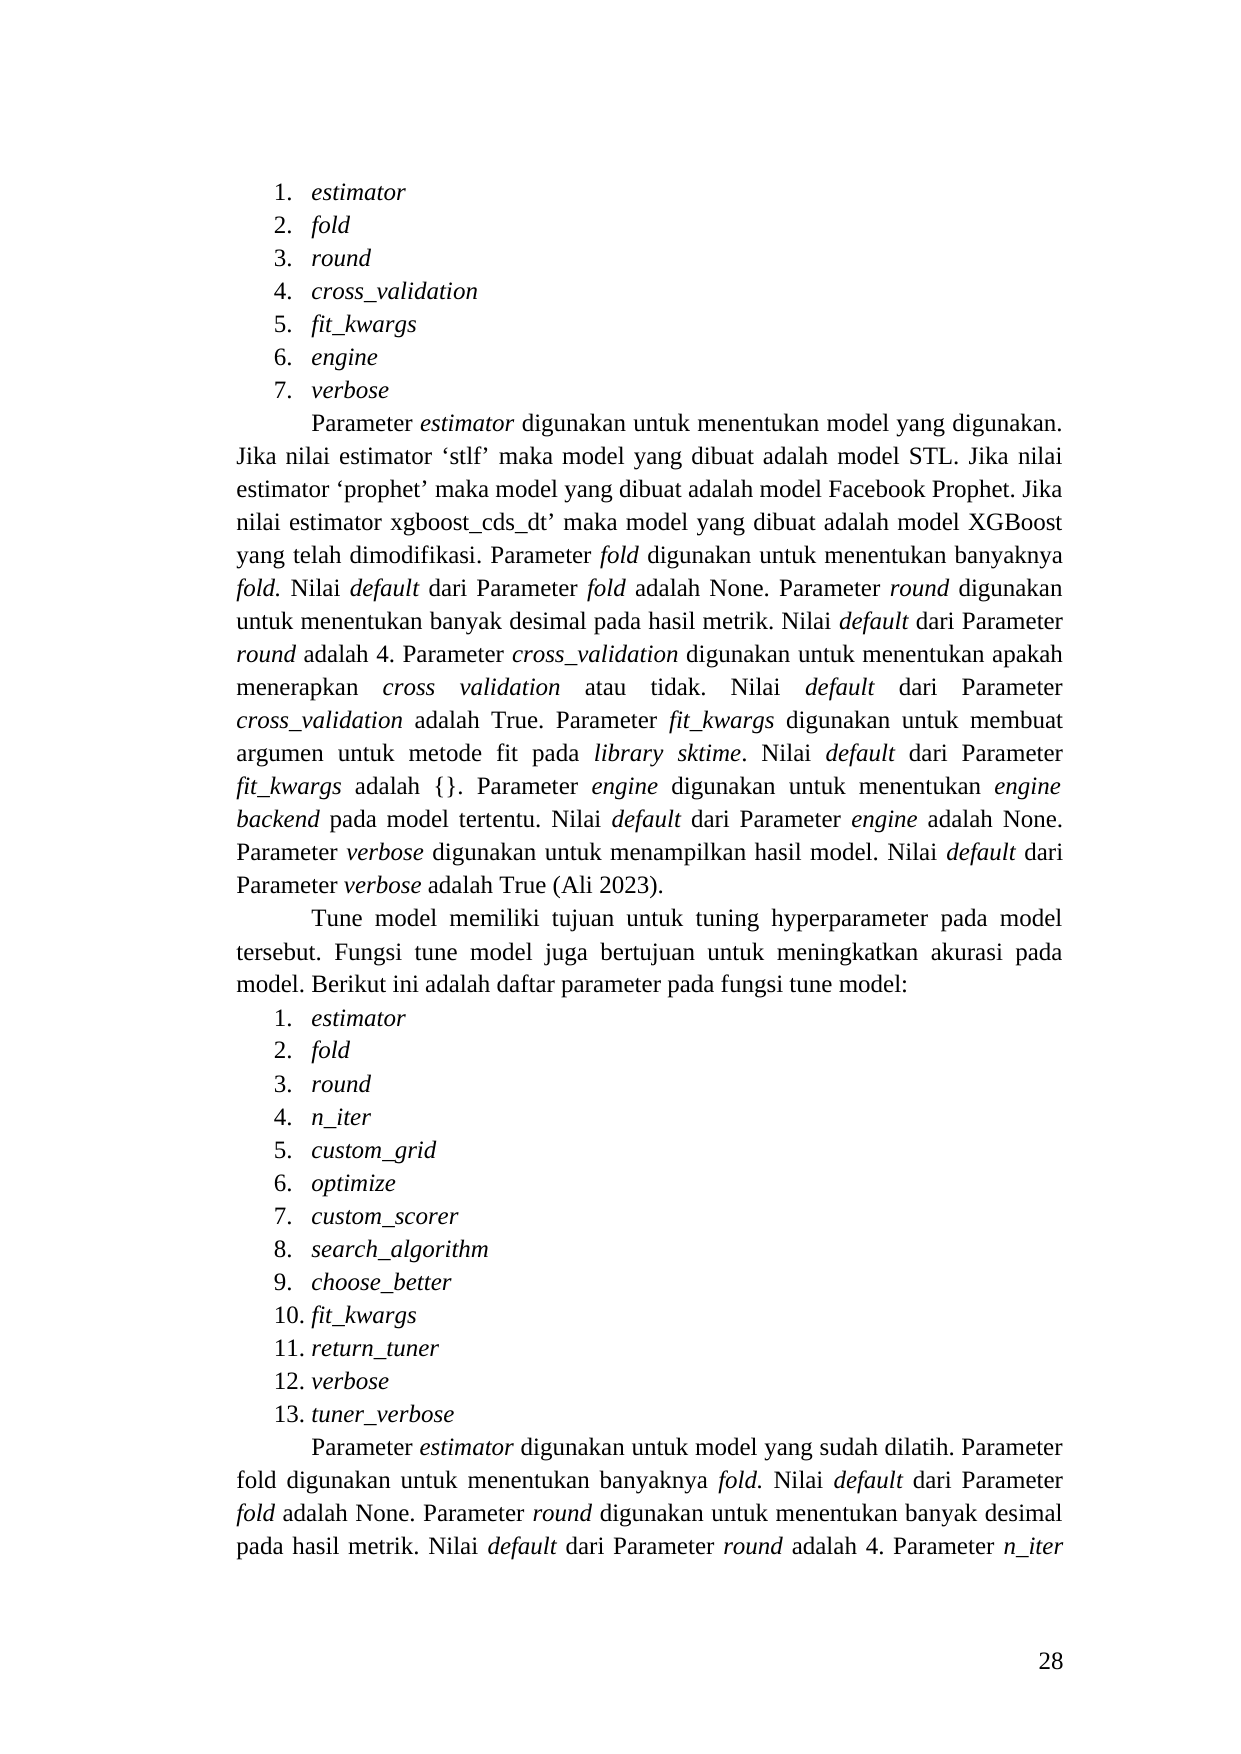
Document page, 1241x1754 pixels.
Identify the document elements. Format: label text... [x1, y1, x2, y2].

list engine [274, 342, 1063, 371]
list round [274, 1069, 1063, 1097]
list cross_validation [274, 276, 1063, 305]
list estimator [274, 1003, 1063, 1031]
list n_iter [274, 1102, 1063, 1130]
list optimize [274, 1168, 1063, 1196]
list return_tuner [274, 1333, 1063, 1362]
text Parameter estimator digunakan untuk menentukan model yang digunakan. Jika nilai estimator ‘stlf’ maka model yang dibuat adalah model STL. Jika nilai estimator ‘prophet’ maka model yang dibuat adalah model Facebook Prophet. Jika nilai estimator xgboost_cds_dt’ maka model yang dibuat adalah model XGBoost yang telah dimodifikasi. Parameter fold digunakan untuk menentukan banyaknya fold. Nilai default dari Parameter fold adalah None. Parameter round digunakan untuk menentukan banyak desimal pada hasil metrik. Nilai default dari Parameter round adalah 4. Parameter cross_validation digunakan untuk menentukan apakah menerapkan cross validation atau tidak. Nilai default dari Parameter cross_validation adalah True. Parameter fit_kwargs digunakan untuk membuat argumen untuk metode fit pada library sktime. Nilai default dari Parameter fit_kwargs adalah {}. Parameter engine digunakan untuk menentukan engine backend pada model tertentu. Nilai default dari Parameter engine adalah None. Parameter verbose digunakan untuk menampilkan hasil model. Nilai default dari Parameter verbose adalah True (Ali 2023). [236, 408, 1063, 899]
list fit_kwargs [274, 309, 1063, 338]
list custom_scorer [274, 1201, 1063, 1229]
list verbose [274, 375, 1063, 404]
list estimator [274, 177, 1063, 206]
list fold [274, 210, 1063, 239]
list search_algorithm [274, 1234, 1063, 1262]
text Tune model memiliki tujuan untuk tuning hyperparameter pada model tersebut. Fungsi tune model juga bertujuan untuk meningkatkan akurasi pada model. Berikut ini adalah daftar parameter pada fungsi tune model: [236, 903, 1063, 998]
list round [274, 243, 1063, 272]
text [236, 1432, 1063, 1560]
list custom_grid [274, 1135, 1063, 1163]
list fit_kwargs [274, 1300, 1063, 1328]
list verbose [274, 1366, 1063, 1394]
list tuner_verbose [274, 1399, 1063, 1428]
list fold [274, 1036, 1063, 1064]
list choose_better [274, 1267, 1063, 1296]
